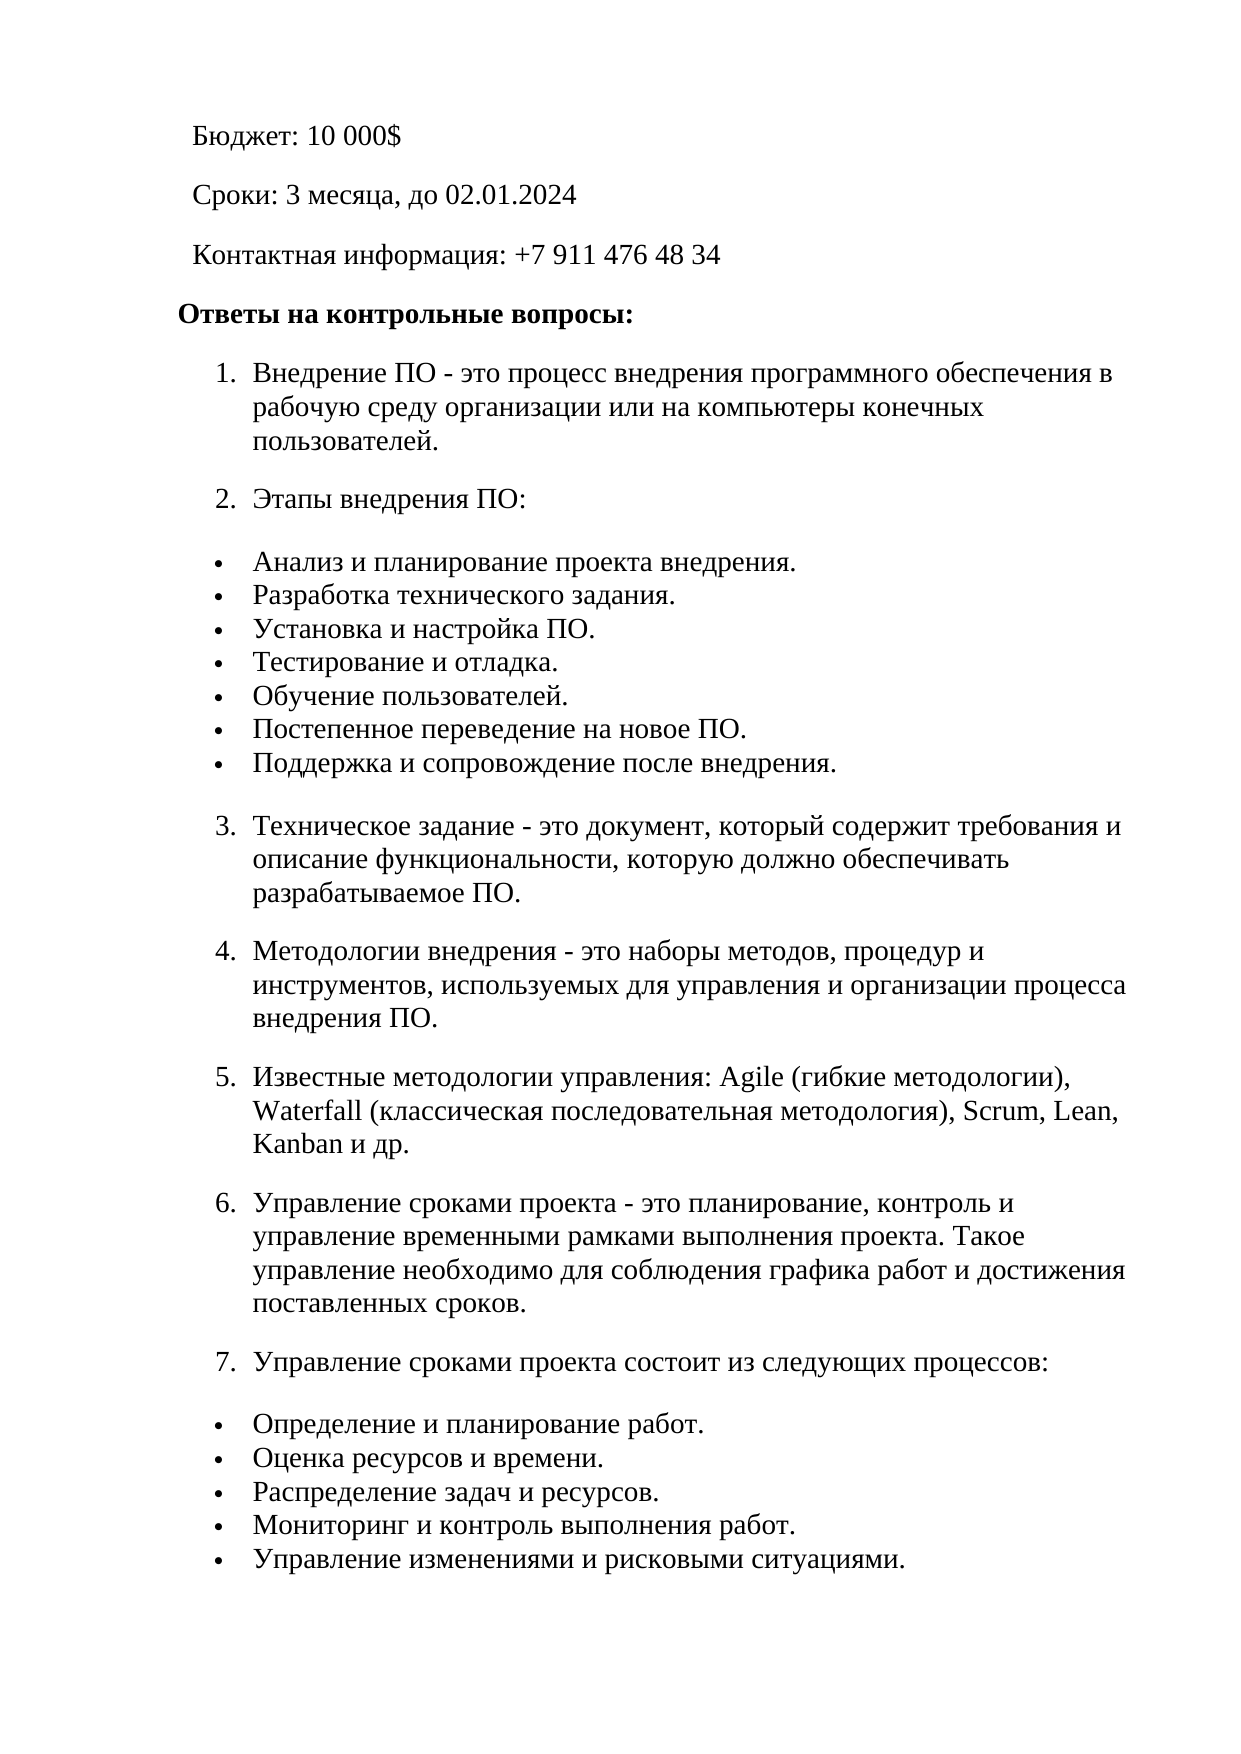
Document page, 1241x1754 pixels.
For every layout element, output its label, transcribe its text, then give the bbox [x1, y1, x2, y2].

text Бюджет: 10 000$ [177, 118, 1152, 152]
text Ответы на контрольные вопросы: [177, 296, 1152, 330]
list Определение и планирование работ. [215, 1407, 1152, 1440]
list Обучение пользователей. [215, 678, 1152, 712]
list Методологии внедрения - это наборы методов, процедур и инструментов, используемых для управления и организации процесса внедрения ПО. [215, 933, 1152, 1034]
list Разработка технического задания. [215, 577, 1152, 611]
list Постепенное переведение на новое ПО. [215, 712, 1152, 745]
list Поддержка и сопровождение после внедрения. [215, 745, 1152, 779]
list Известные методологии управления: Agile (гибкие методологии), Waterfall (классическая последовательная методология), Scrum, Lean, Kanban и др. [215, 1059, 1152, 1160]
list Мониторинг и контроль выполнения работ. [215, 1507, 1152, 1541]
list Этапы внедрения ПО: [215, 481, 1152, 515]
list Распределение задач и ресурсов. [215, 1474, 1152, 1507]
list Управление сроками проекта состоит из следующих процессов: [215, 1344, 1152, 1377]
list Анализ и планирование проекта внедрения. [215, 544, 1152, 577]
list Техническое задание - это документ, который содержит требования и описание функциональности, которую должно обеспечивать разрабатываемое ПО. [215, 808, 1152, 908]
list Управление сроками проекта - это планирование, контроль и управление временными рамками выполнения проекта. Такое управление необходимо для соблюдения графика работ и достижения поставленных сроков. [215, 1185, 1152, 1319]
list Тестирование и отладка. [215, 644, 1152, 678]
list Установка и настройка ПО. [215, 611, 1152, 644]
list Оценка ресурсов и времени. [215, 1440, 1152, 1474]
text Сроки: 3 месяца, до 02.01.2024 [192, 177, 1152, 211]
text Контактная информация: +7 911 476 48 34 [192, 237, 1152, 270]
list Управление изменениями и рисковыми ситуациями. [215, 1541, 1152, 1574]
list Внедрение ПО - это процесс внедрения программного обеспечения в рабочую среду организации или на компьютеры конечных пользователей. [215, 356, 1152, 456]
